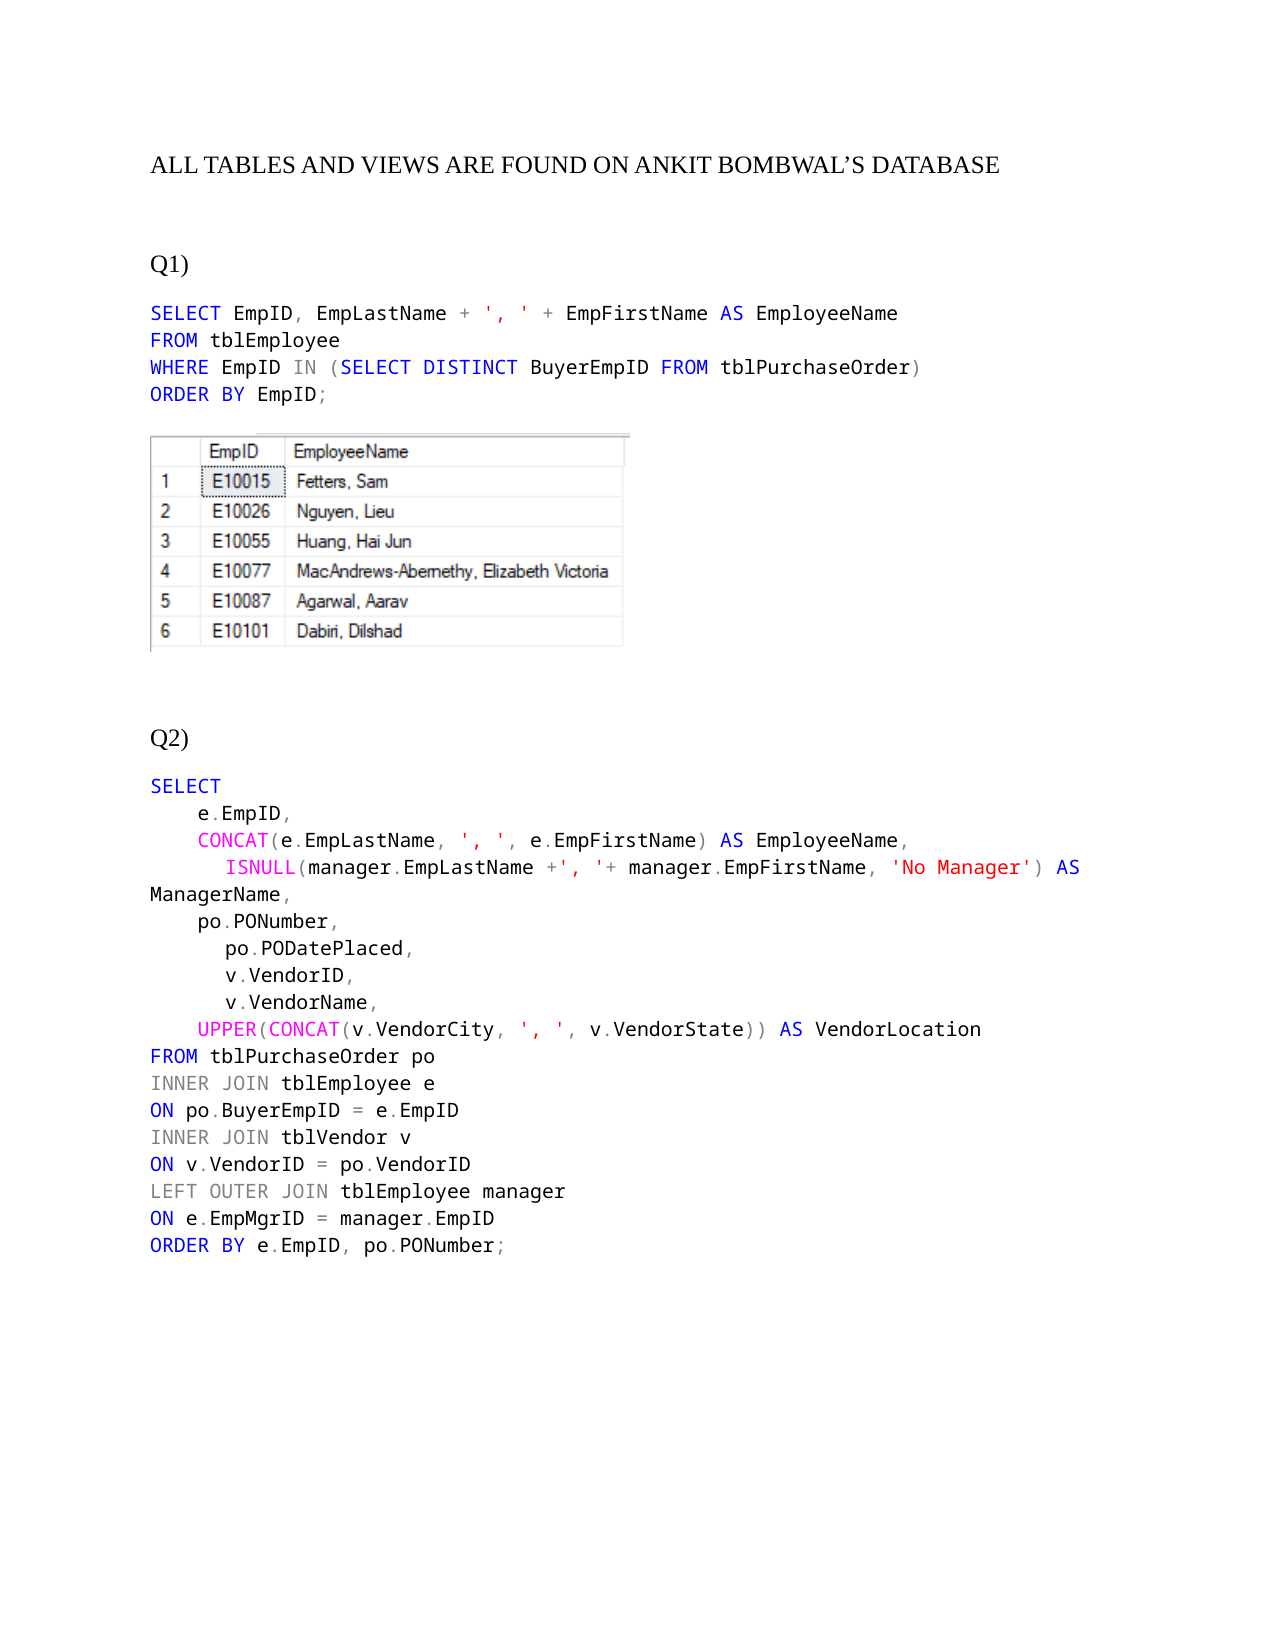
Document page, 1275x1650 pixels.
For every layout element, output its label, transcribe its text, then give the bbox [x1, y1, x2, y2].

text ON e.EmpMgrID = manager.EmpID [150, 1204, 1125, 1231]
text Q1) [150, 249, 1125, 278]
text WHERE EmpID IN (SELECT DISTINCT BuyerEmpID FROM tblPurchaseOrder) [150, 353, 1125, 380]
text Q2) [150, 723, 1125, 751]
text SELECT [150, 772, 1125, 799]
text CONCAT(e.EmpLastName, ', ', e.EmpFirstName) AS EmployeeName, [150, 826, 1125, 853]
text SELECT EmpID, EmpLastName + ', ' + EmpFirstName AS EmployeeName [150, 299, 1125, 326]
text INNER JOIN tblEmployee e [150, 1069, 1125, 1096]
text e.EmpID, [150, 799, 1125, 826]
text v.VendorName, [150, 988, 1125, 1015]
text FROM tblPurchaseOrder po [150, 1042, 1125, 1069]
text po.PODatePlaced, [150, 934, 1125, 961]
text ORDER BY e.EmpID, po.PONumber; [150, 1231, 1125, 1258]
text po.PONumber, [150, 907, 1125, 934]
text FROM tblEmployee [150, 326, 1125, 353]
text ON v.VendorID = po.VendorID [150, 1150, 1125, 1177]
text ISNULL(manager.EmpLastName +', '+ manager.EmpFirstName, 'No Manager') AS ManagerName, [150, 853, 1125, 907]
text ORDER BY EmpID; [150, 380, 1125, 407]
text v.VendorID, [150, 961, 1125, 988]
text ON po.BuyerEmpID = e.EmpID [150, 1096, 1125, 1123]
text LEFT OUTER JOIN tblEmployee manager [150, 1177, 1125, 1204]
text UPPER(CONCAT(v.VendorCity, ', ', v.VendorState)) AS VendorLocation [150, 1015, 1125, 1042]
text INNER JOIN tblVendor v [150, 1123, 1125, 1150]
picture [150, 433, 630, 652]
text ALL TABLES AND VIEWS ARE FOUND ON ANKIT BOMBWAL’S DATABASE [150, 150, 1125, 179]
